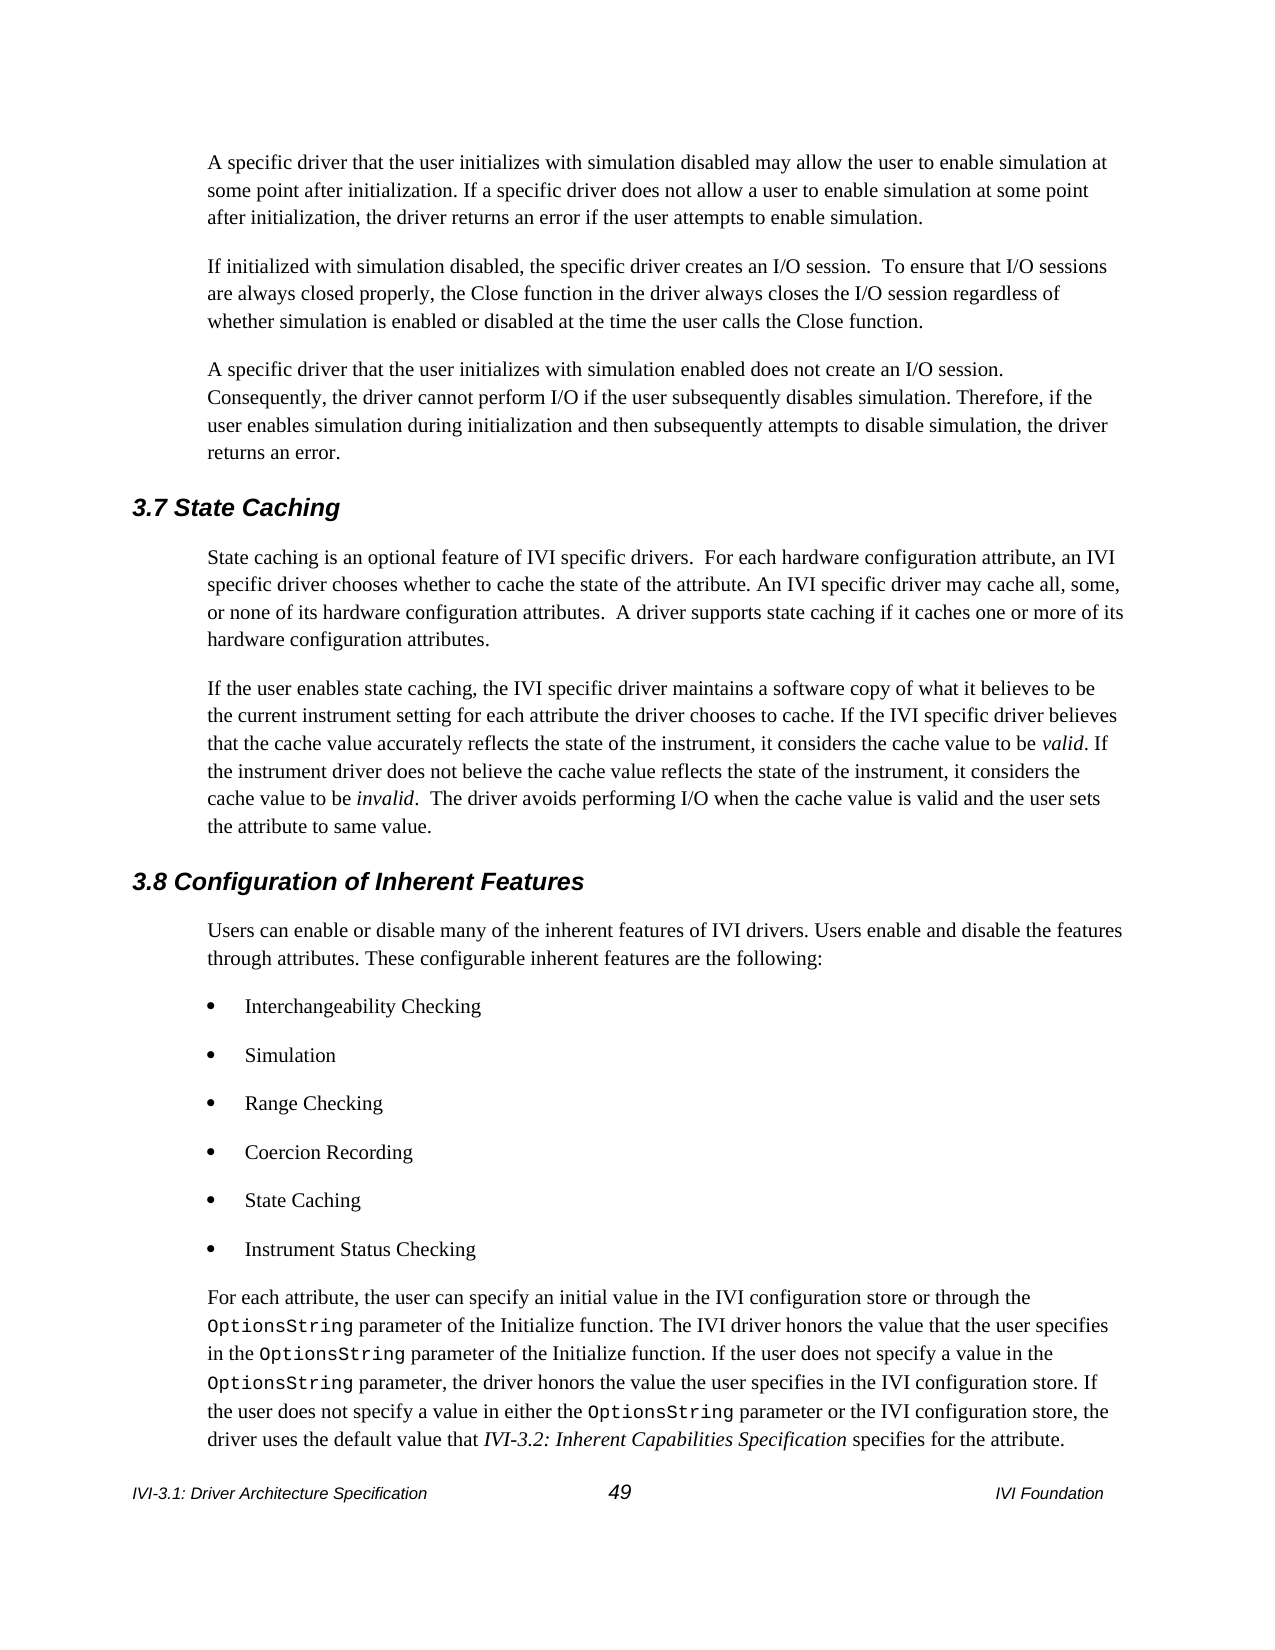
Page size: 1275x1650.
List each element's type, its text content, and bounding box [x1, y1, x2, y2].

text A specific driver that the user initializes with simulation enabled does not create an I/O session. Consequently, the driver cannot perform I/O if the user subsequently disables simulation. Therefore, if the user enables simulation during initialization and then subsequently attempts to disable simulation, the driver returns an error. [207, 357, 1125, 464]
list Instrument Status Checking [207, 1237, 1125, 1261]
text A specific driver that the user initializes with simulation disabled may allow the user to enable simulation at some point after initialization. If a specific driver does not allow a user to enable simulation at some point after initialization, the driver returns an error if the user attempts to enable simulation. [207, 150, 1125, 229]
text State caching is an optional feature of IVI specific drivers. For each hardware configuration attribute, an IVI specific driver chooses whether to cache the state of the attribute. An IVI specific driver may cache all, some, or none of its hardware configuration attributes. A driver supports state caching if it caches one or more of its hardware configuration attributes. [207, 544, 1125, 651]
list State Caching [207, 1188, 1125, 1212]
list Range Checking [207, 1091, 1125, 1115]
text If initialized with simulation disabled, the specific driver creates an I/O session. To ensure that I/O sessions are always closed properly, the Close function in the driver always closes the I/O session regardless of whether simulation is enabled or disabled at the time the user calls the Close function. [207, 254, 1125, 333]
subtitle State Caching [132, 493, 1125, 521]
subtitle Configuration of Inherent Features [132, 866, 1125, 895]
list Coercion Recording [207, 1140, 1125, 1164]
list Interchangeability Checking [207, 994, 1125, 1018]
text If the user enables state caching, the IVI specific driver maintains a software copy of what it believes to be the current instrument setting for each attribute the driver chooses to cache. If the IVI specific driver believes that the cache value accurately reflects the state of the instrument, it considers the cache value to be valid. If the instrument driver does not believe the cache value reflects the state of the instrument, it considers the cache value to be invalid. The driver avoids performing I/O when the cache value is valid and the user sets the attribute to same value. [207, 676, 1125, 838]
text For each attribute, the user can specify an initial value in the IVI configuration store or through the OptionsString parameter of the Initialize function. The IVI driver honors the value that the user specifies in the OptionsString parameter of the Initialize function. If the user does not specify a value in the OptionsString parameter, the driver honors the value the user specifies in the IVI configuration store. If the user does not specify a value in either the OptionsString parameter or the IVI configuration store, the driver uses the default value that IVI-3.2: Inherent Capabilities Specification specifies for the attribute. [207, 1285, 1125, 1451]
list Simulation [207, 1043, 1125, 1067]
text Users can enable or disable many of the inherent features of IVI drivers. Users enable and disable the features through attributes. These configurable inherent features are the following: [207, 918, 1125, 970]
